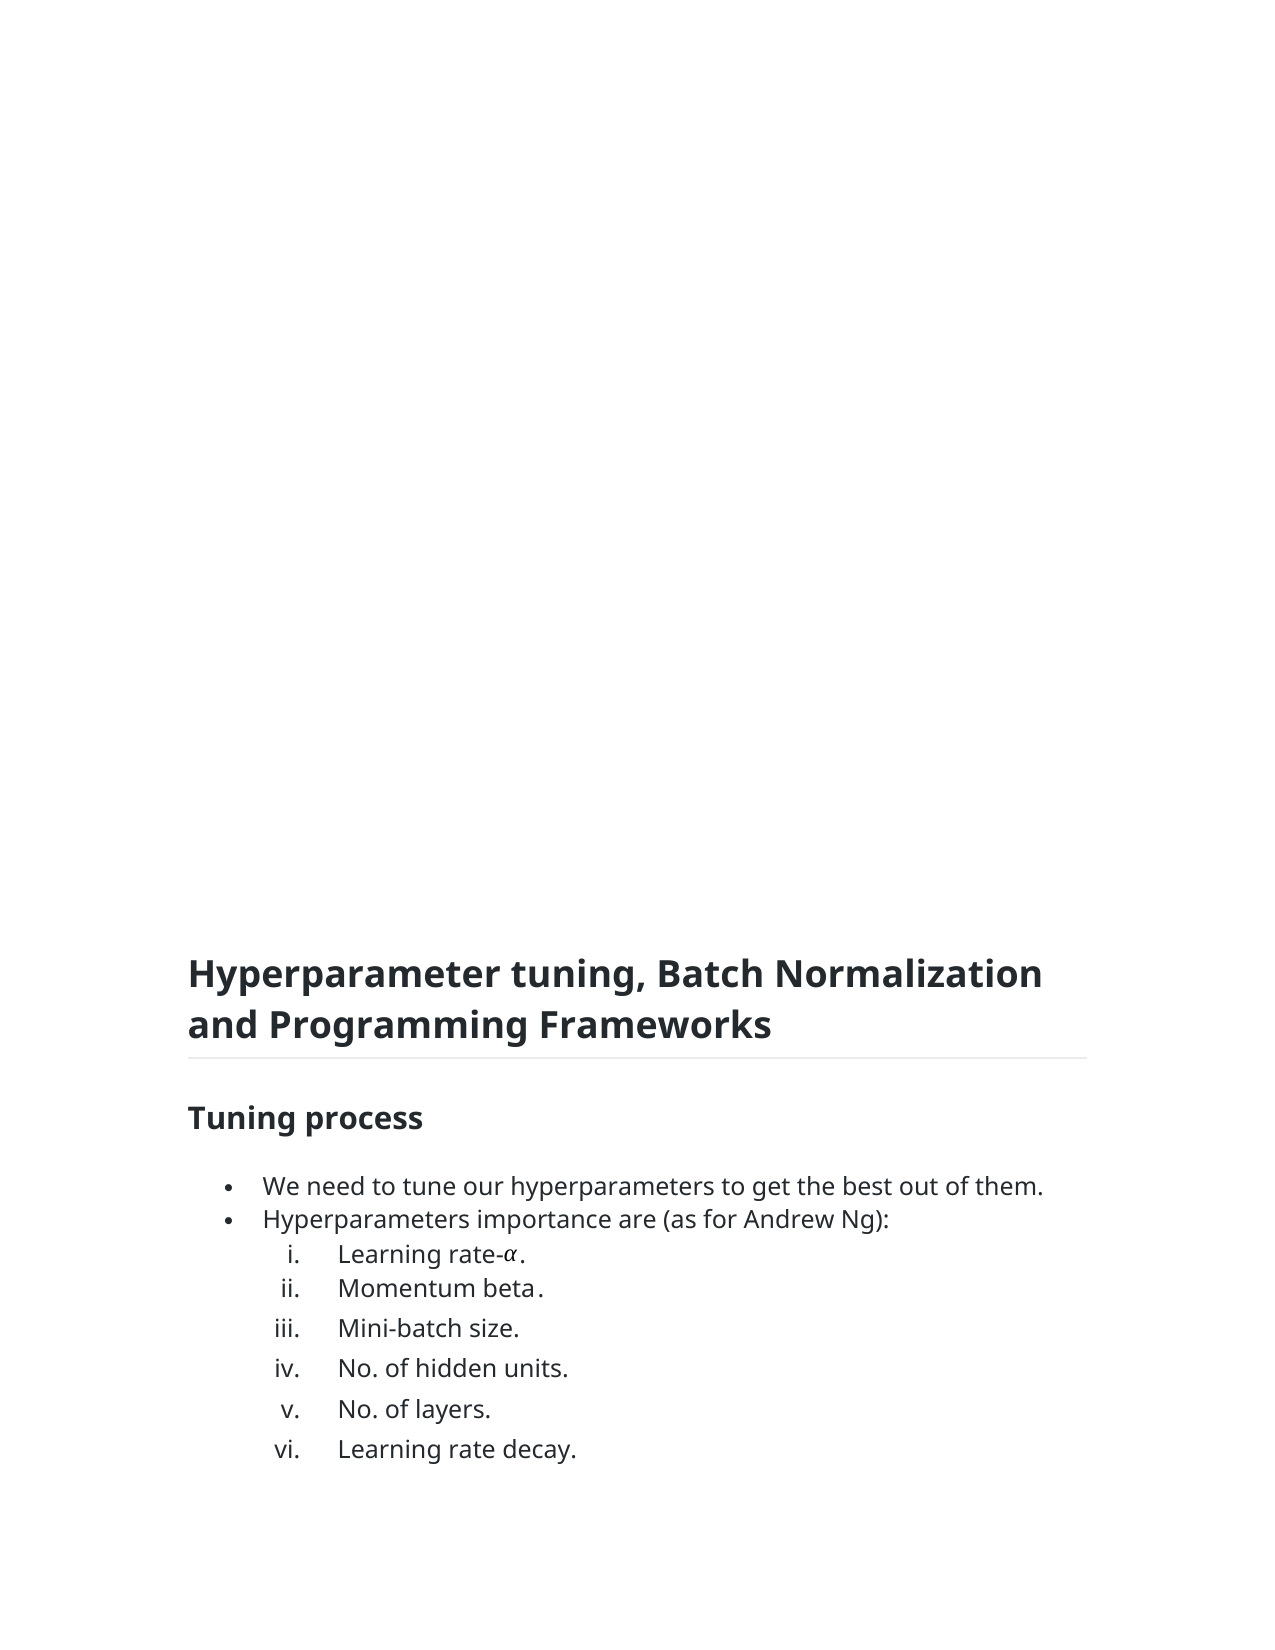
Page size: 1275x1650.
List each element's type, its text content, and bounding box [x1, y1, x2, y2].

list Hyperparameters importance are (as for Andrew Ng): [225, 1202, 1087, 1236]
list No. of layers. [300, 1391, 1087, 1425]
list Learning rate decay. [300, 1432, 1087, 1466]
list Learning rate-. [300, 1236, 1087, 1270]
text Tuning process [187, 1096, 1087, 1139]
list We need to tune our hyperparameters to get the best out of them. [225, 1168, 1087, 1202]
text Hyperparameter tuning, Batch Normalization and Programming Frameworks [187, 947, 1087, 1059]
list Momentum beta. [300, 1270, 1087, 1304]
list Mini-batch size. [300, 1311, 1087, 1345]
list No. of hidden units. [300, 1351, 1087, 1385]
